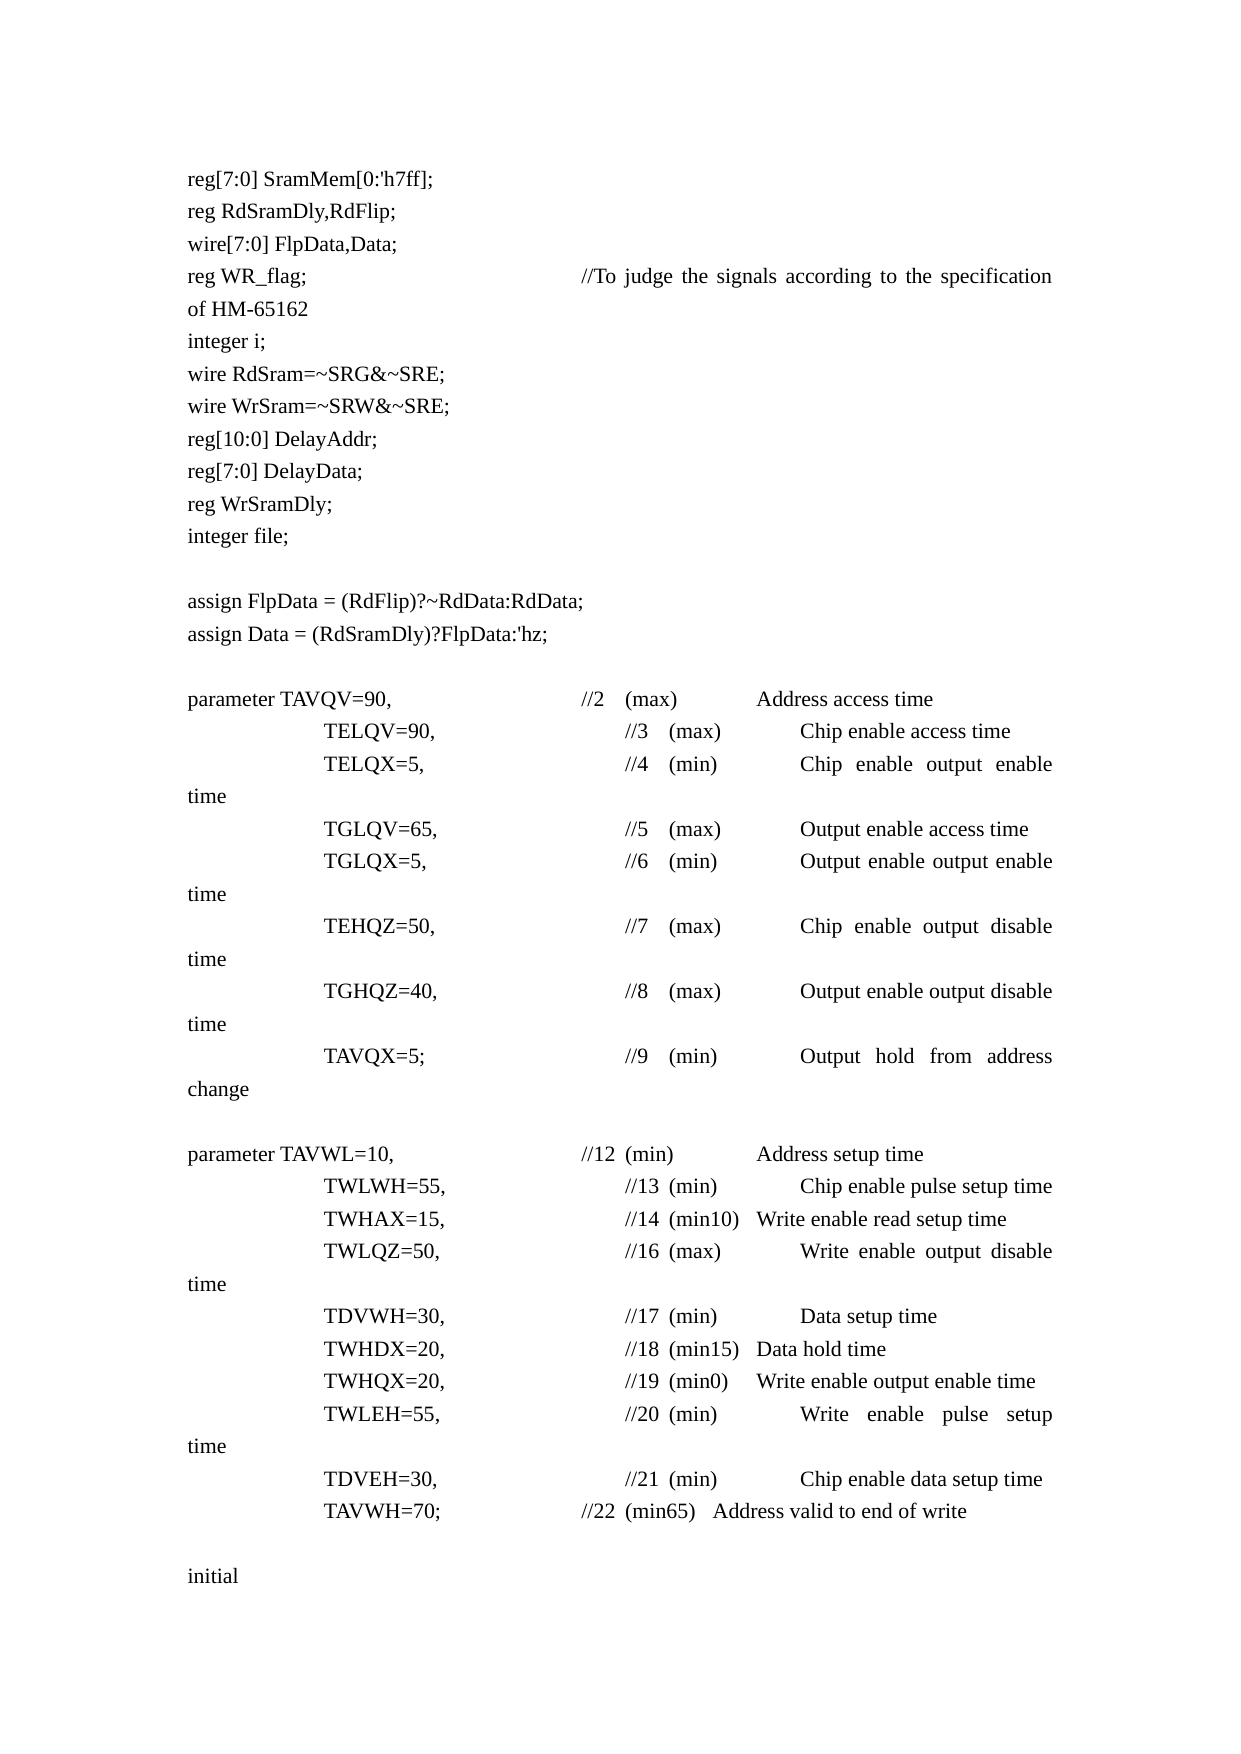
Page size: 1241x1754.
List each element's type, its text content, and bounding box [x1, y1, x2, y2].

text reg WrSramDly; [187, 487, 1053, 519]
text TWLEH=55, //20 (min) Write enable pulse setup time [187, 1397, 1053, 1462]
text parameter TAVQV=90, //2 (max) Address access time [187, 682, 1053, 714]
text wire WrSram=~SRW&~SRE; [187, 389, 1053, 422]
text TWHDX=20, //18 (min15) Data hold time [187, 1332, 1053, 1364]
text TWLWH=55, //13 (min) Chip enable pulse setup time [187, 1169, 1053, 1202]
text TGLQV=65, //5 (max) Output enable access time [187, 812, 1053, 844]
text assign Data = (RdSramDly)?FlpData:'hz; [187, 617, 1053, 649]
text TAVQX=5; //9 (min) Output hold from address change [187, 1039, 1053, 1104]
text TDVEH=30, //21 (min) Chip enable data setup time [187, 1462, 1053, 1494]
text reg[10:0] DelayAddr; [187, 422, 1053, 454]
text reg[7:0] DelayData; [187, 454, 1053, 487]
text TGLQX=5, //6 (min) Output enable output enable time [187, 844, 1053, 909]
text parameter TAVWL=10, //12 (min) Address setup time [187, 1137, 1053, 1169]
text initial [187, 1559, 1053, 1592]
text TWHQX=20, //19 (min0) Write enable output enable time [187, 1364, 1053, 1397]
text TGHQZ=40, //8 (max) Output enable output disable time [187, 974, 1053, 1039]
text TEHQZ=50, //7 (max) Chip enable output disable time [187, 909, 1053, 974]
text TWHAX=15, //14 (min10) Write enable read setup time [187, 1202, 1053, 1234]
text wire[7:0] FlpData,Data; [187, 227, 1053, 259]
text reg WR_flag; //To judge the signals according to the specification of HM-65162 [187, 259, 1053, 324]
text TAVWH=70; //22 (min65) Address valid to end of write [187, 1494, 1053, 1527]
text integer file; [187, 519, 1053, 552]
text TELQV=90, //3 (max) Chip enable access time [187, 714, 1053, 747]
text reg RdSramDly,RdFlip; [187, 194, 1053, 227]
text wire RdSram=~SRG&~SRE; [187, 357, 1053, 389]
text reg[7:0] SramMem[0:'h7ff]; [187, 162, 1053, 194]
text assign FlpData = (RdFlip)?~RdData:RdData; [187, 584, 1053, 617]
text TELQX=5, //4 (min) Chip enable output enable time [187, 747, 1053, 812]
text TDVWH=30, //17 (min) Data setup time [187, 1299, 1053, 1332]
text integer i; [187, 324, 1053, 357]
text TWLQZ=50, //16 (max) Write enable output disable time [187, 1234, 1053, 1299]
